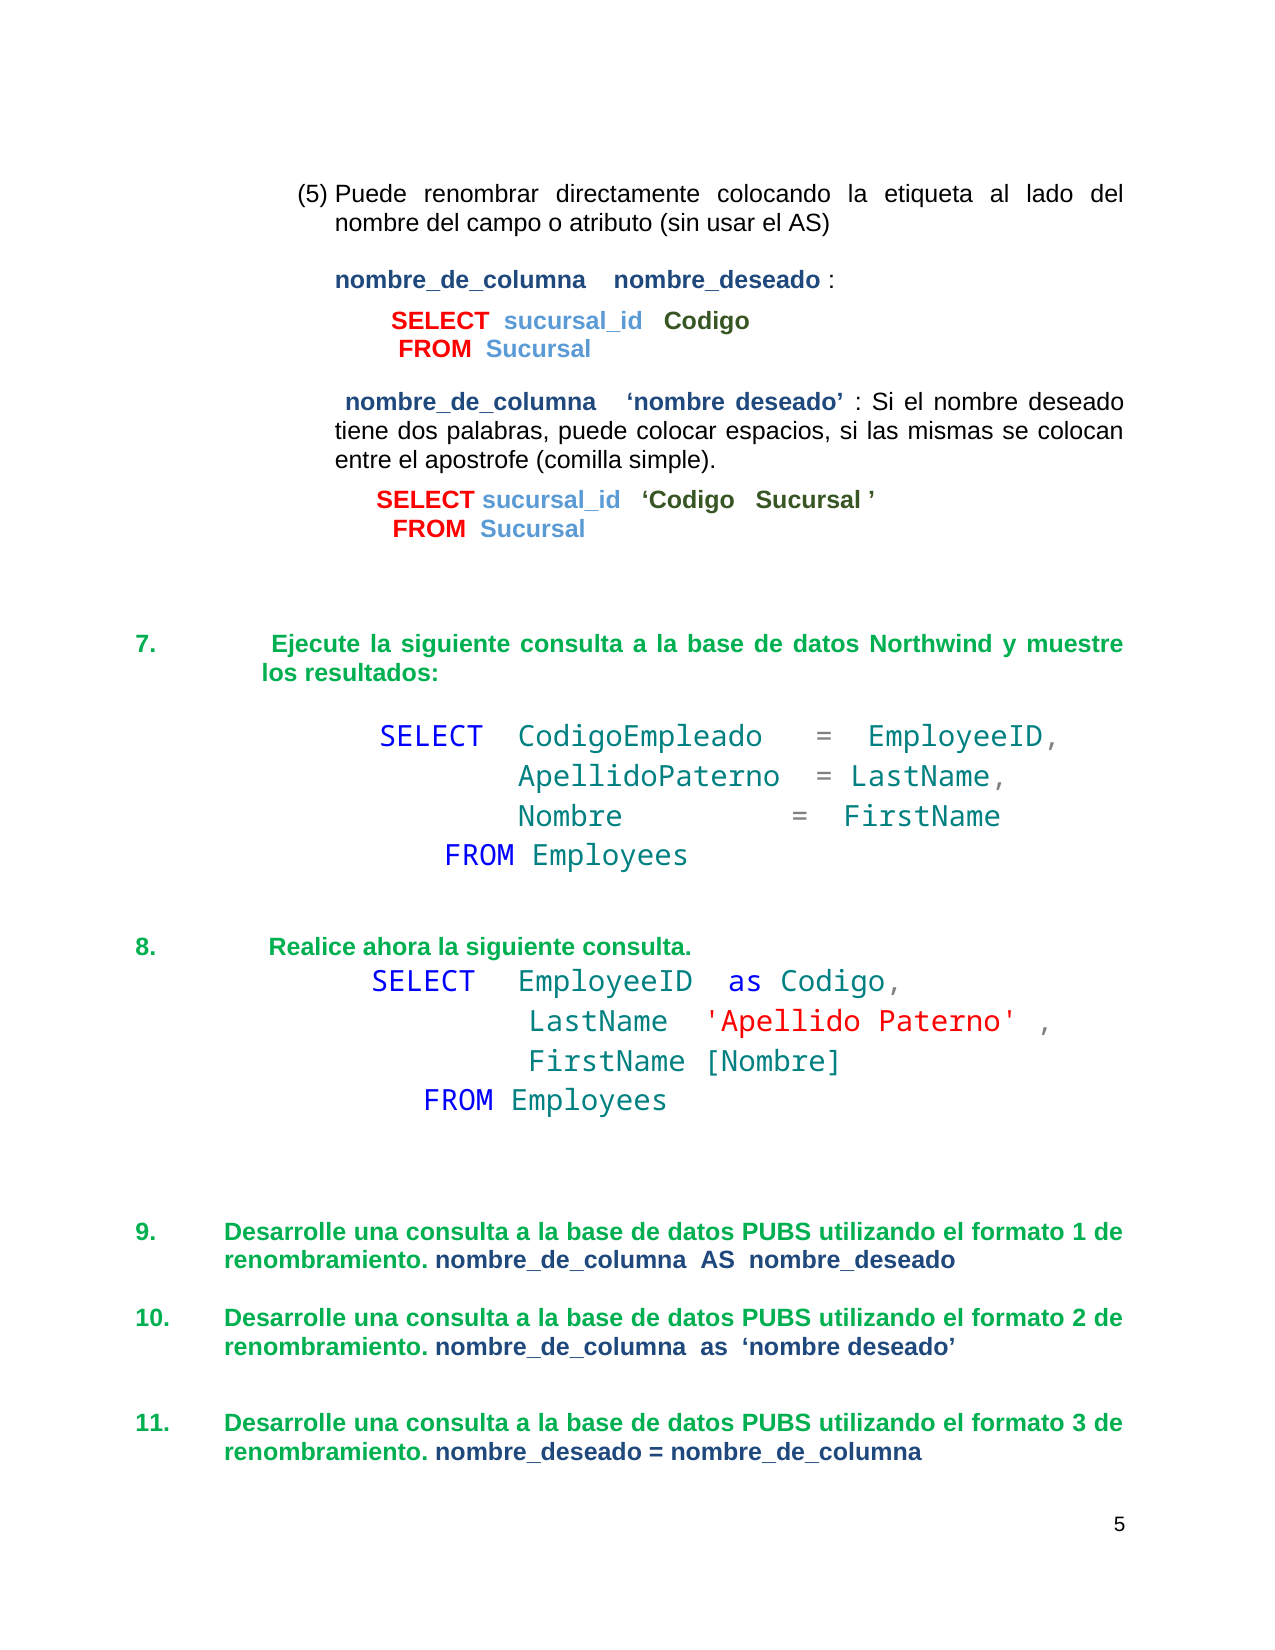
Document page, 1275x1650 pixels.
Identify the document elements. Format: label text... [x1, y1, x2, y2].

list Puede renombrar directamente colocando la etiqueta al lado del nombre del campo o atributo (sin usar el AS) [297, 179, 1125, 236]
text SELECT sucursal_id Codigo [342, 306, 1125, 334]
text FirstName [Nombre] [371, 1040, 1125, 1079]
text LastName 'Apellido Paterno' , [371, 1000, 1125, 1040]
text FROM Sucursal [342, 334, 1125, 363]
text FROM Employees [371, 1079, 1125, 1119]
text nombre_de_columna ‘nombre deseado’ : Si el nombre deseado tiene dos palabras, puede colocar espacios, si las mismas se colocan entre el apostrofe (comilla simple). [334, 387, 1125, 473]
text nombre_de_columna nombre_deseado : [334, 265, 1125, 294]
text Nombre = FirstName [261, 795, 1125, 834]
list Ejecute la siguiente consulta a la base de datos Northwind y muestre los resultados: [135, 629, 1125, 687]
text ApellidoPaterno = LastName, [261, 755, 1125, 795]
list Desarrolle una consulta a la base de datos PUBS utilizando el formato 1 de renombramiento. nombre_de_columna AS nombre_deseado [135, 1216, 1125, 1274]
list Desarrolle una consulta a la base de datos PUBS utilizando el formato 2 de renombramiento. nombre_de_columna as ‘nombre deseado’ [135, 1303, 1125, 1360]
text SELECT CodigoEmpleado = EmployeeID, [261, 716, 1125, 755]
text SELECT EmployeeID as Codigo, [371, 961, 1125, 1000]
list Desarrolle una consulta a la base de datos PUBS utilizando el formato 3 de renombramiento. nombre_deseado = nombre_de_columna [135, 1408, 1125, 1465]
list Realice ahora la siguiente consulta. [135, 932, 1125, 961]
text SELECT sucursal_id ‘Codigo Sucursal ’ [334, 486, 1125, 514]
text FROM Employees [261, 834, 1125, 874]
text FROM Sucursal [267, 514, 1125, 543]
